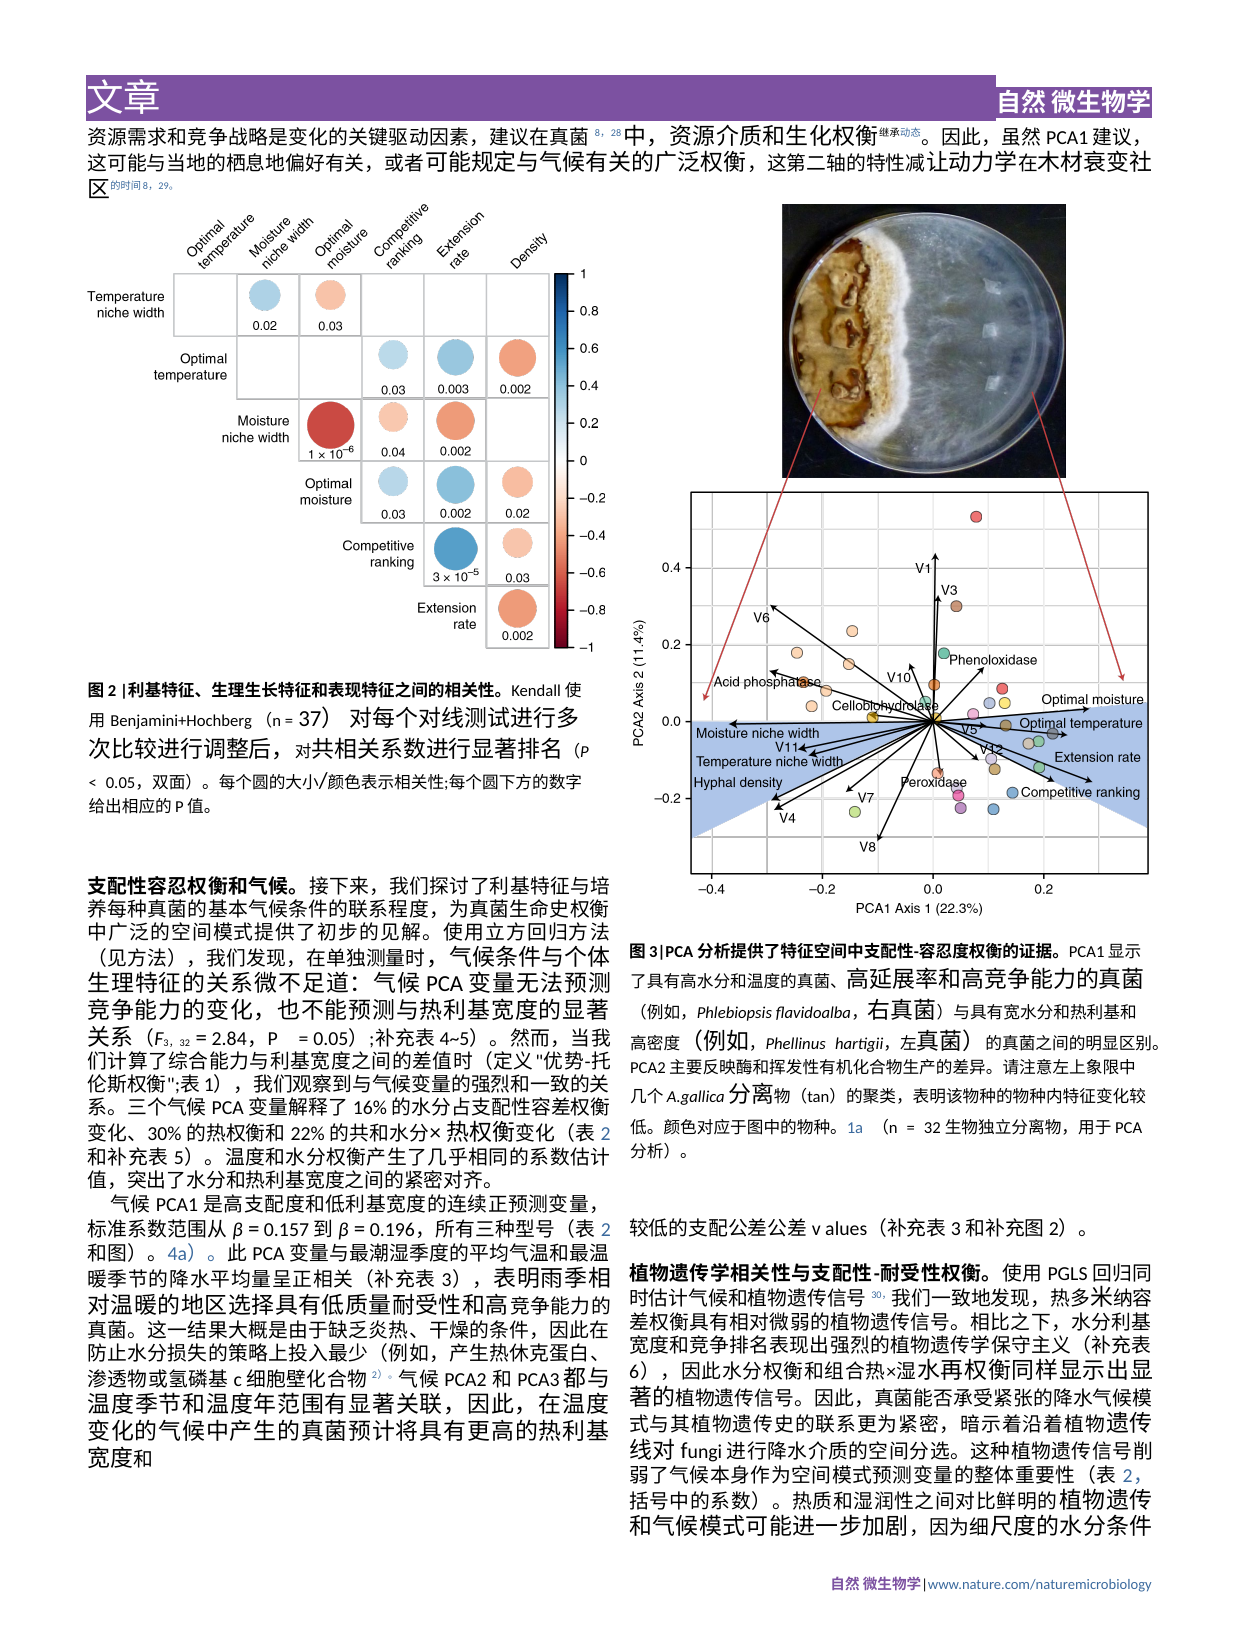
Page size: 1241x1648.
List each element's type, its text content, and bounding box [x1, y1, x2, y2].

text 图 2 |利基特征、生理生长特征和表现特征之间的相关性。Kendall 使用 Benjamini+Hochberg （n = 37） 对每个对线测试进行多次比较进行调整后，对共相关系数进行显著排名（P < 0.05，双面）。每个圆的大小/颜色表示相关性;每个圆下方的数字给出相应的P值。 [87, 680, 595, 816]
text 气候 PCA1 是高支配度和低利基宽度的连续正预测变量，标准系数范围从 β = 0.157到 β = 0.196，所有三种型号（表 2 和图）。4a）。此 PCA 变量与最潮湿季度的平均气温和最温暖季节的降水平均量呈正相关（补充表 3），表明雨季相对温暖的地区选择具有低质量耐受性和高竞争能力的真菌。这一结果大概是由于缺乏炎热、干燥的条件，因此在防止水分损失的策略上投入最少（例如，产生热休克蛋白、渗透物或氢磷基c细胞壁化合物2）。气候 PCA2 和 PCA3都与温度季节和温度年范围有显著关联，因此，在温度变化的气候中产生的真菌预计将具有更高的热利基宽度和 [87, 1193, 611, 1472]
text 资源需求和竞争战略是变化的关键驱动因素，建议在真菌8，28中，资源介质和生化权衡继承动态。因此，虽然PCA1建议，这可能与当地的栖息地偏好有关，或者可能规定与气候有关的广泛权衡，这第二轴的特性减让动力学在木材衰变社区的时间8，29。 [87, 123, 1153, 203]
text 图3|PCA 分析提供了特征空间中支配性-容忍度权衡的证据。PCA1显示了具有高水分和温度的真菌、高延展率和高竞争能力的真菌（例如，Phlebiopsis flavidoalba，右真菌）与具有宽水分和热利基和高密度（例如，Phellinus hartigii，左真菌）的真菌之间的明显区别。PCA2主要反映酶和挥发性有机化合物生产的差异。请注意左上象限中几个A.gallica分离物（tan）的聚类，表明该物种的物种内特征变化较低。颜色对应于图中的物种。1a （n = 32 生物独立分离物，用于 PCA 分析）。 [629, 941, 1152, 1162]
text 支配性容忍权衡和气候。接下来，我们探讨了利基特征与培养每种真菌的基本气候条件的联系程度，为真菌生命史权衡中广泛的空间模式提供了初步的见解。使用立方回归方法（见方法），我们发现，在单独测量时，气候条件与个体生理特征的关系微不足道：气候PCA变量无法预测竞争能力的变化，也不能预测与热利基宽度的显著关系（F3，32 = 2.84，P = 0.05）;补充表4~5）。然而，当我们计算了综合能力与利基宽度之间的差值时（定义"优势-托伦斯权衡";表1），我们观察到与气候变量的强烈和一致的关系。三个气候 PCA 变量解释了 16% 的水分占支配性容差权衡变化、30% 的热权衡和 22% 的共和水分× 热权衡变化（表 2 和补充表 5）。温度和水分权衡产生了几乎相同的系数估计值，突出了水分和热利基宽度之间的紧密对齐。 [87, 875, 611, 1192]
picture [87, 203, 605, 652]
picture [632, 203, 1149, 916]
text 较低的支配公差公差 v alues（补充表 3 和补充图 2）。 [629, 1217, 1153, 1239]
